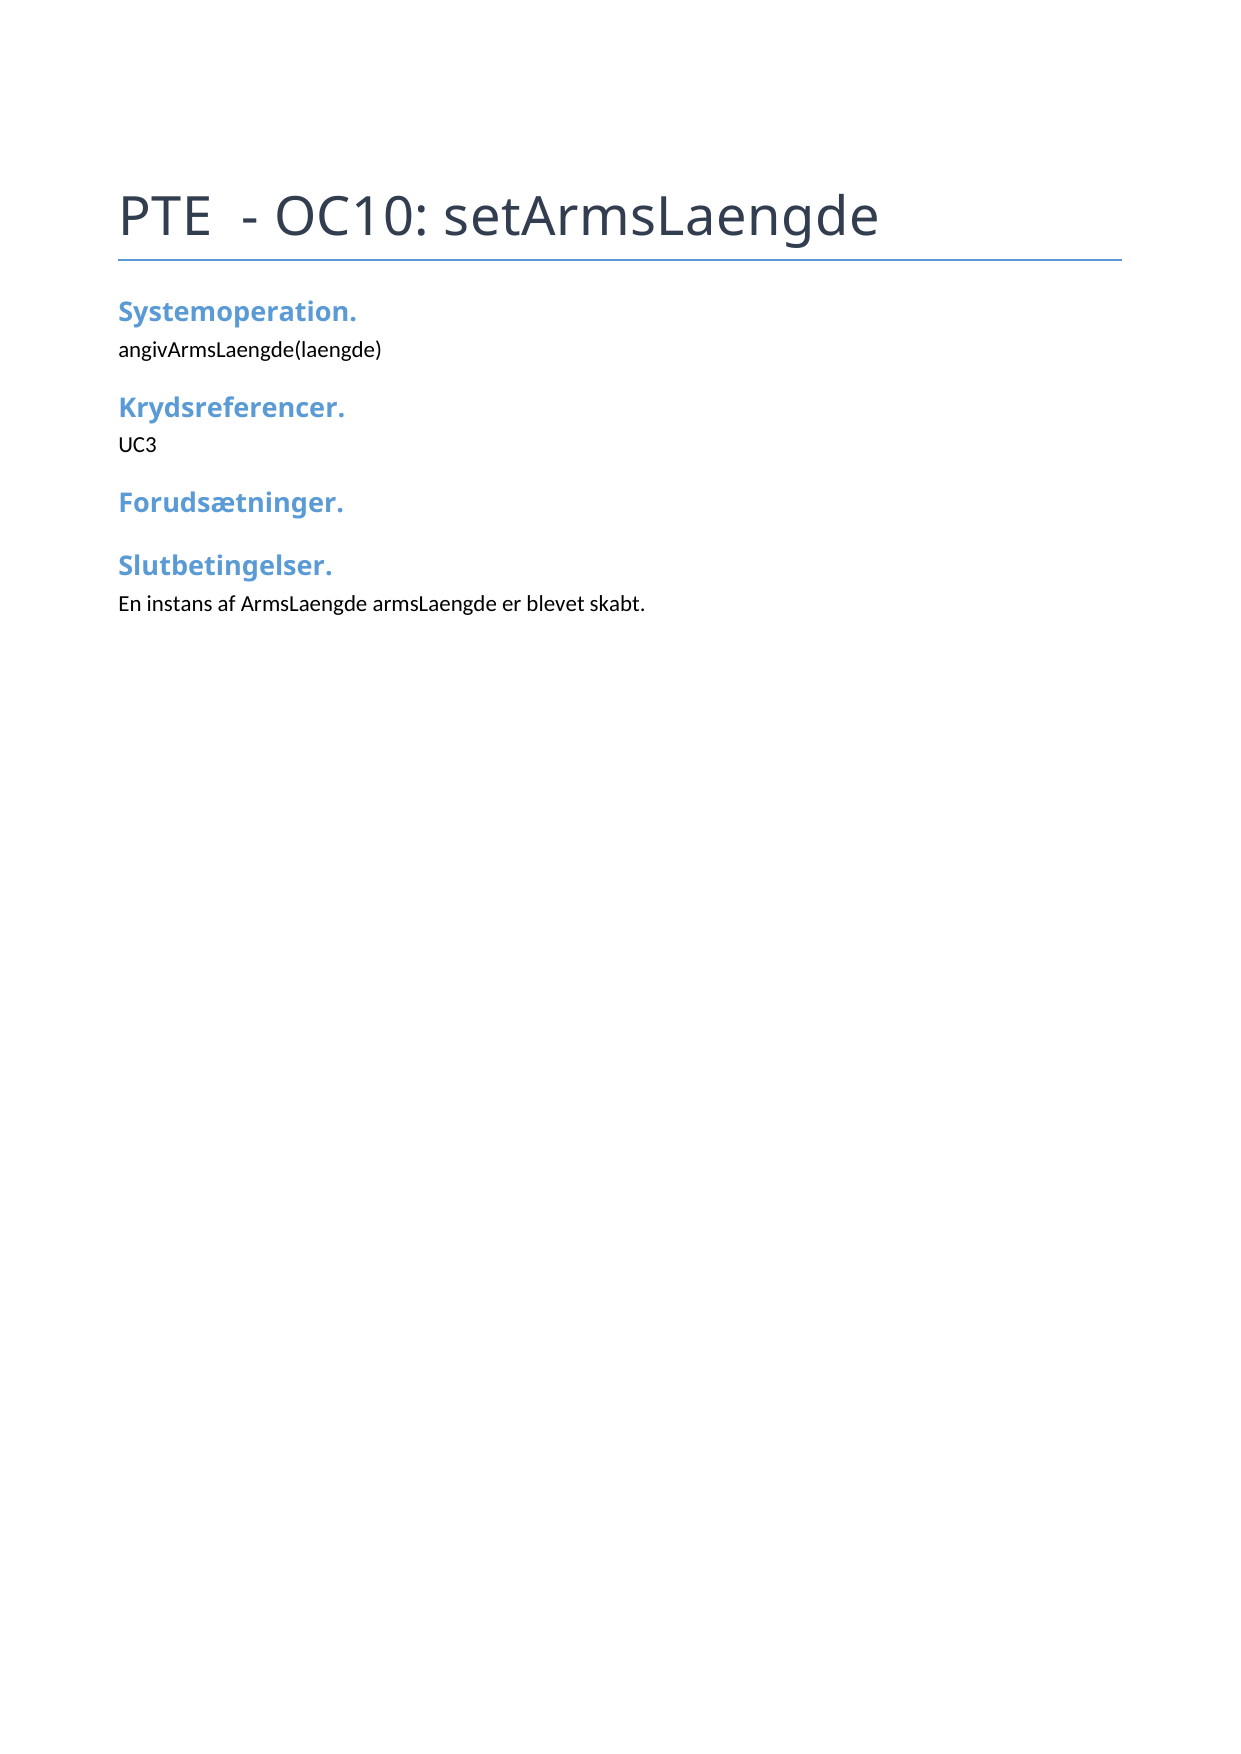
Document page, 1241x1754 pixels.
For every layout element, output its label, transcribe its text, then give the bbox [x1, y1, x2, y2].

text UC3 [118, 430, 1122, 458]
text angivArmsLaengde(laengde) [118, 335, 1122, 363]
subtitle Forudsætninger. [118, 483, 1122, 520]
subtitle Systemoperation. [118, 293, 1122, 329]
text En instans af ArmsLaengde armsLaengde er blevet skabt. [118, 589, 1122, 617]
subtitle Krydsreferencer. [118, 388, 1122, 425]
title PTE - OC10: setArmsLaengde [118, 177, 1122, 259]
subtitle Slutbetingelser. [118, 547, 1122, 583]
